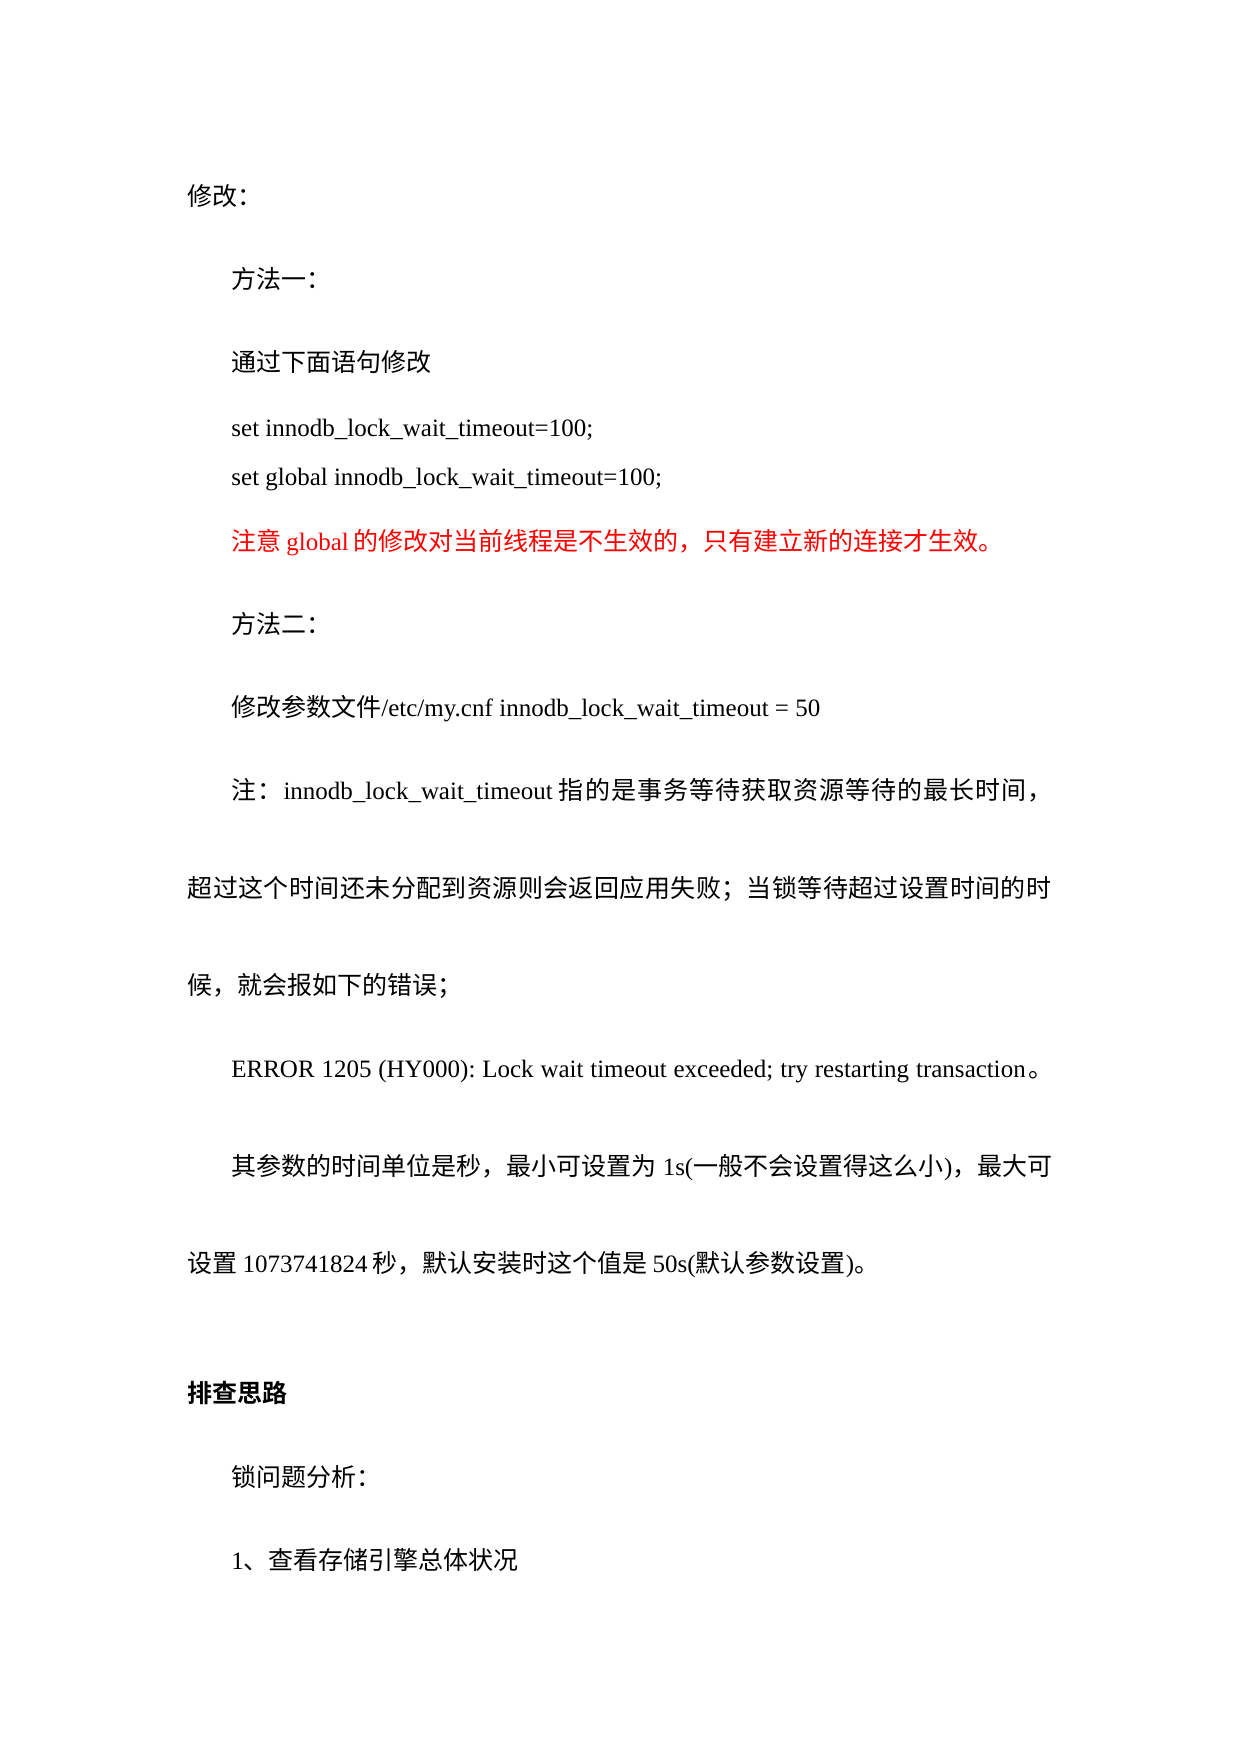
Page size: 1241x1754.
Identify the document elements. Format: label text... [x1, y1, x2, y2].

text 参数修改的范围有Session和Global，并且支持动态修改，可以有两种方法修改： [187, 162, 1053, 227]
text 方法二： [187, 590, 1053, 655]
text 注意global的修改对当前线程是不生效的，只有建立新的连接才生效。 [187, 507, 1053, 572]
text 方法一： [187, 245, 1053, 310]
text set innodb_lock_wait_timeout=100; set global innodb_lock_wait_timeout=100; [187, 411, 1053, 493]
text 注：innodb_lock_wait_timeout指的是事务等待获取资源等待的最长时间，超过这个时间还未分配到资源则会返回应用失败；当锁等待超过设置时间的时候，就会报如下的错误； [187, 756, 1053, 1016]
text 锁问题分析： [187, 1443, 1053, 1508]
text 修改参数文件/etc/my.cnf innodb_lock_wait_timeout = 50 [187, 673, 1053, 738]
text 通过下面语句修改 [187, 328, 1053, 393]
text ERROR 1205 (HY000): Lock wait timeout exceeded; try restarting transaction。 其参数的时间单位是秒，最小可设置为1s(一般不会设置得这么小)，最大可设置1073741824秒，默认安装时这个值是50s(默认参数设置)。 [187, 1034, 1053, 1294]
list 查看存储引擎总体状况 [187, 1526, 1053, 1591]
subtitle 排查思路 [187, 1359, 1053, 1424]
